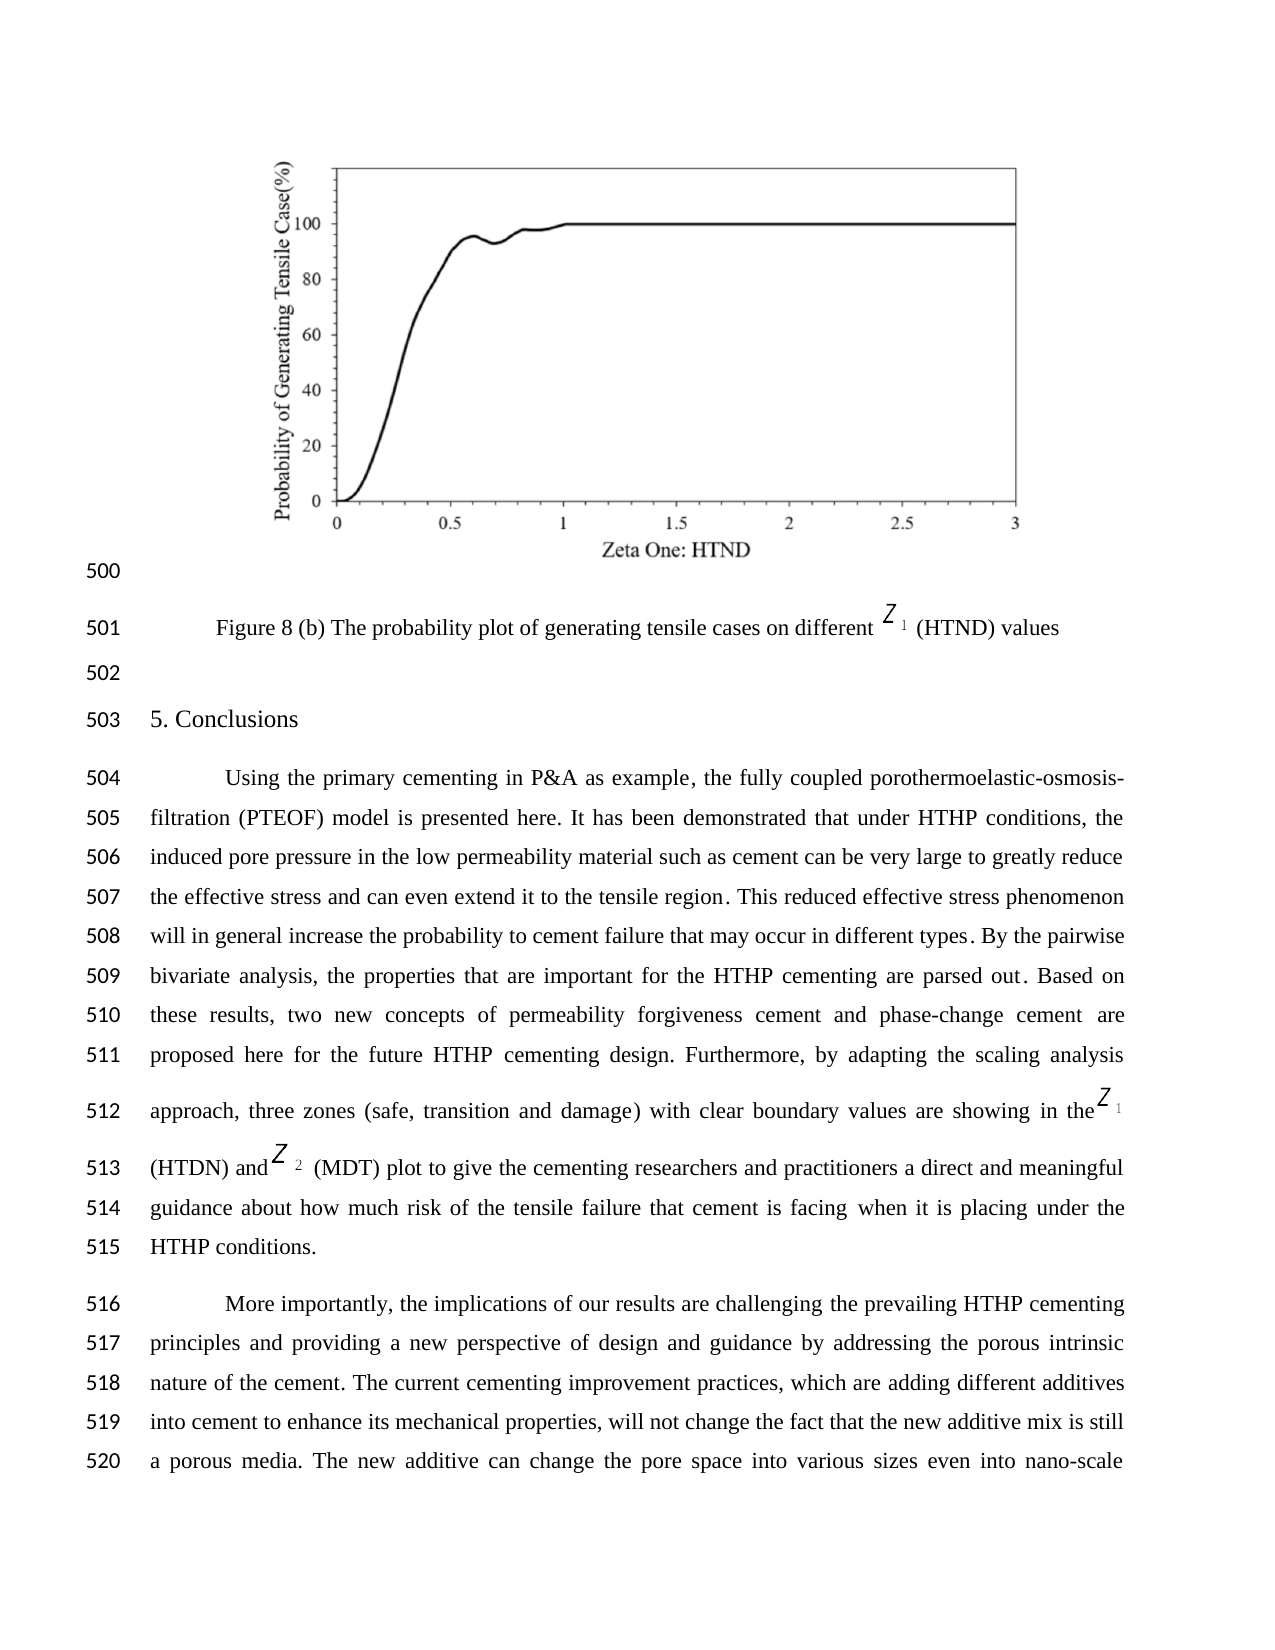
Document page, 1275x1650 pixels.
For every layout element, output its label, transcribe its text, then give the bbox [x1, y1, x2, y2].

picture [254, 153, 1038, 578]
text Using the primary cementing in P&A as example, the fully coupled porothermoelastic-osmosis-filtration (PTEOF) model is presented here. It has been demonstrated that under HTHP conditions, the induced pore pressure in the low permeability material such as cement can be very large to greatly reduce the effective stress and can even extend it to the tensile region. This reduced effective stress phenomenon will in general increase the probability to cement failure that may occur in different types. By the pairwise bivariate analysis, the properties that are important for the HTHP cementing are parsed out. Based on these results, two new concepts of permeability forgiveness cement and phase-change cement are proposed here for the future HTHP cementing design. Furthermore, by adapting the scaling analysis approach, three zones (safe, transition and damage) with clear boundary values are showing in the (HTDN) and (MDT) plot to give the cementing researchers and practitioners a direct and meaningful guidance about how much risk of the tensile failure that cement is facing when it is placing under the HTHP conditions. [150, 764, 1125, 1260]
text Figure 8 (b) The probability plot of generating tensile cases on different (HTND) values [150, 597, 1125, 641]
text 5. Conclusions [150, 704, 1125, 733]
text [150, 1289, 1125, 1474]
